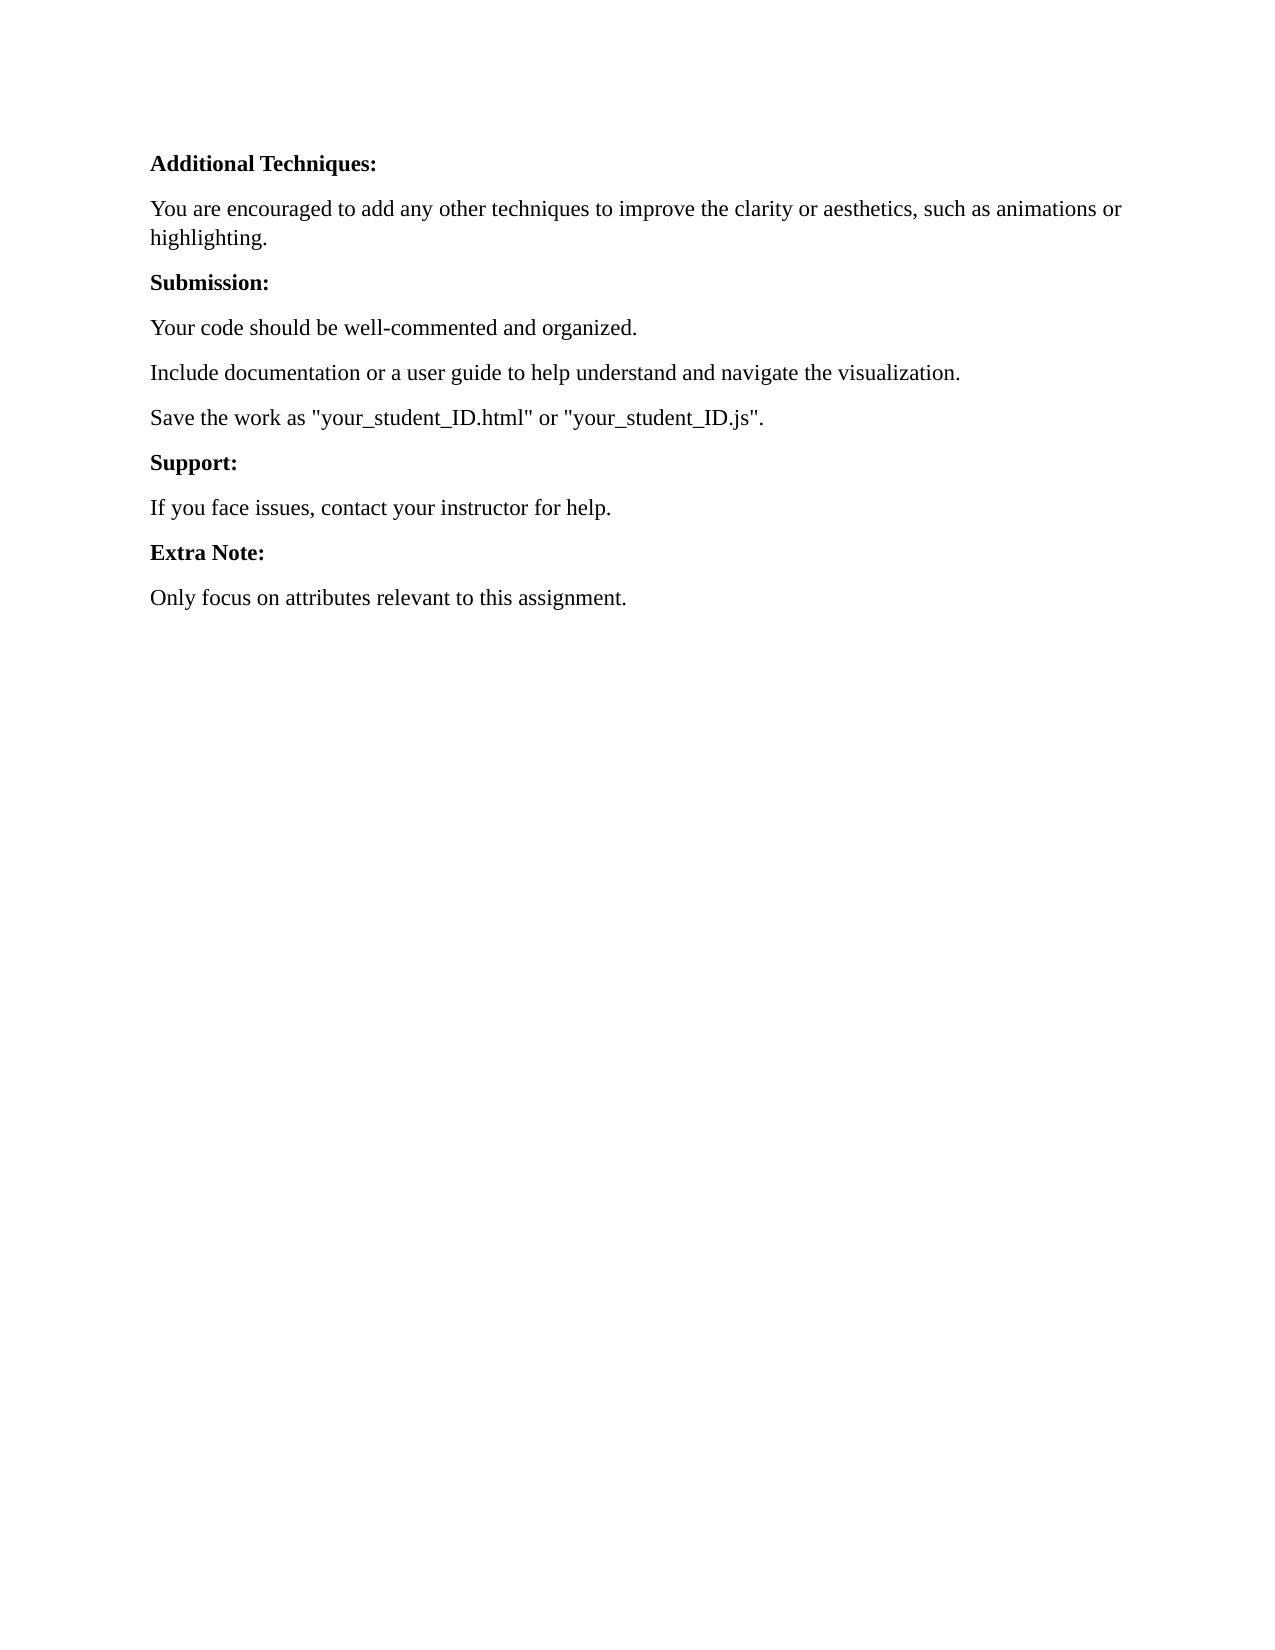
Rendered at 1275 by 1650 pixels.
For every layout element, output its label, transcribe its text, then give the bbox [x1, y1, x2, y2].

text Extra Note: [150, 539, 1125, 566]
text Additional Techniques: [150, 150, 1125, 176]
text Support: [150, 449, 1125, 475]
text Submission: [150, 269, 1125, 295]
text If you face issues, contact your instructor for help. [150, 494, 1125, 521]
text Only focus on attributes relevant to this assignment. [150, 584, 1125, 611]
text Your code should be well-commented and organized. [150, 314, 1125, 340]
text Save the work as "your_student_ID.html" or "your_student_ID.js". [150, 404, 1125, 430]
text Include documentation or a user guide to help understand and navigate the visualization. [150, 359, 1125, 385]
text You are encouraged to add any other techniques to improve the clarity or aesthetics, such as animations or highlighting. [150, 195, 1125, 250]
